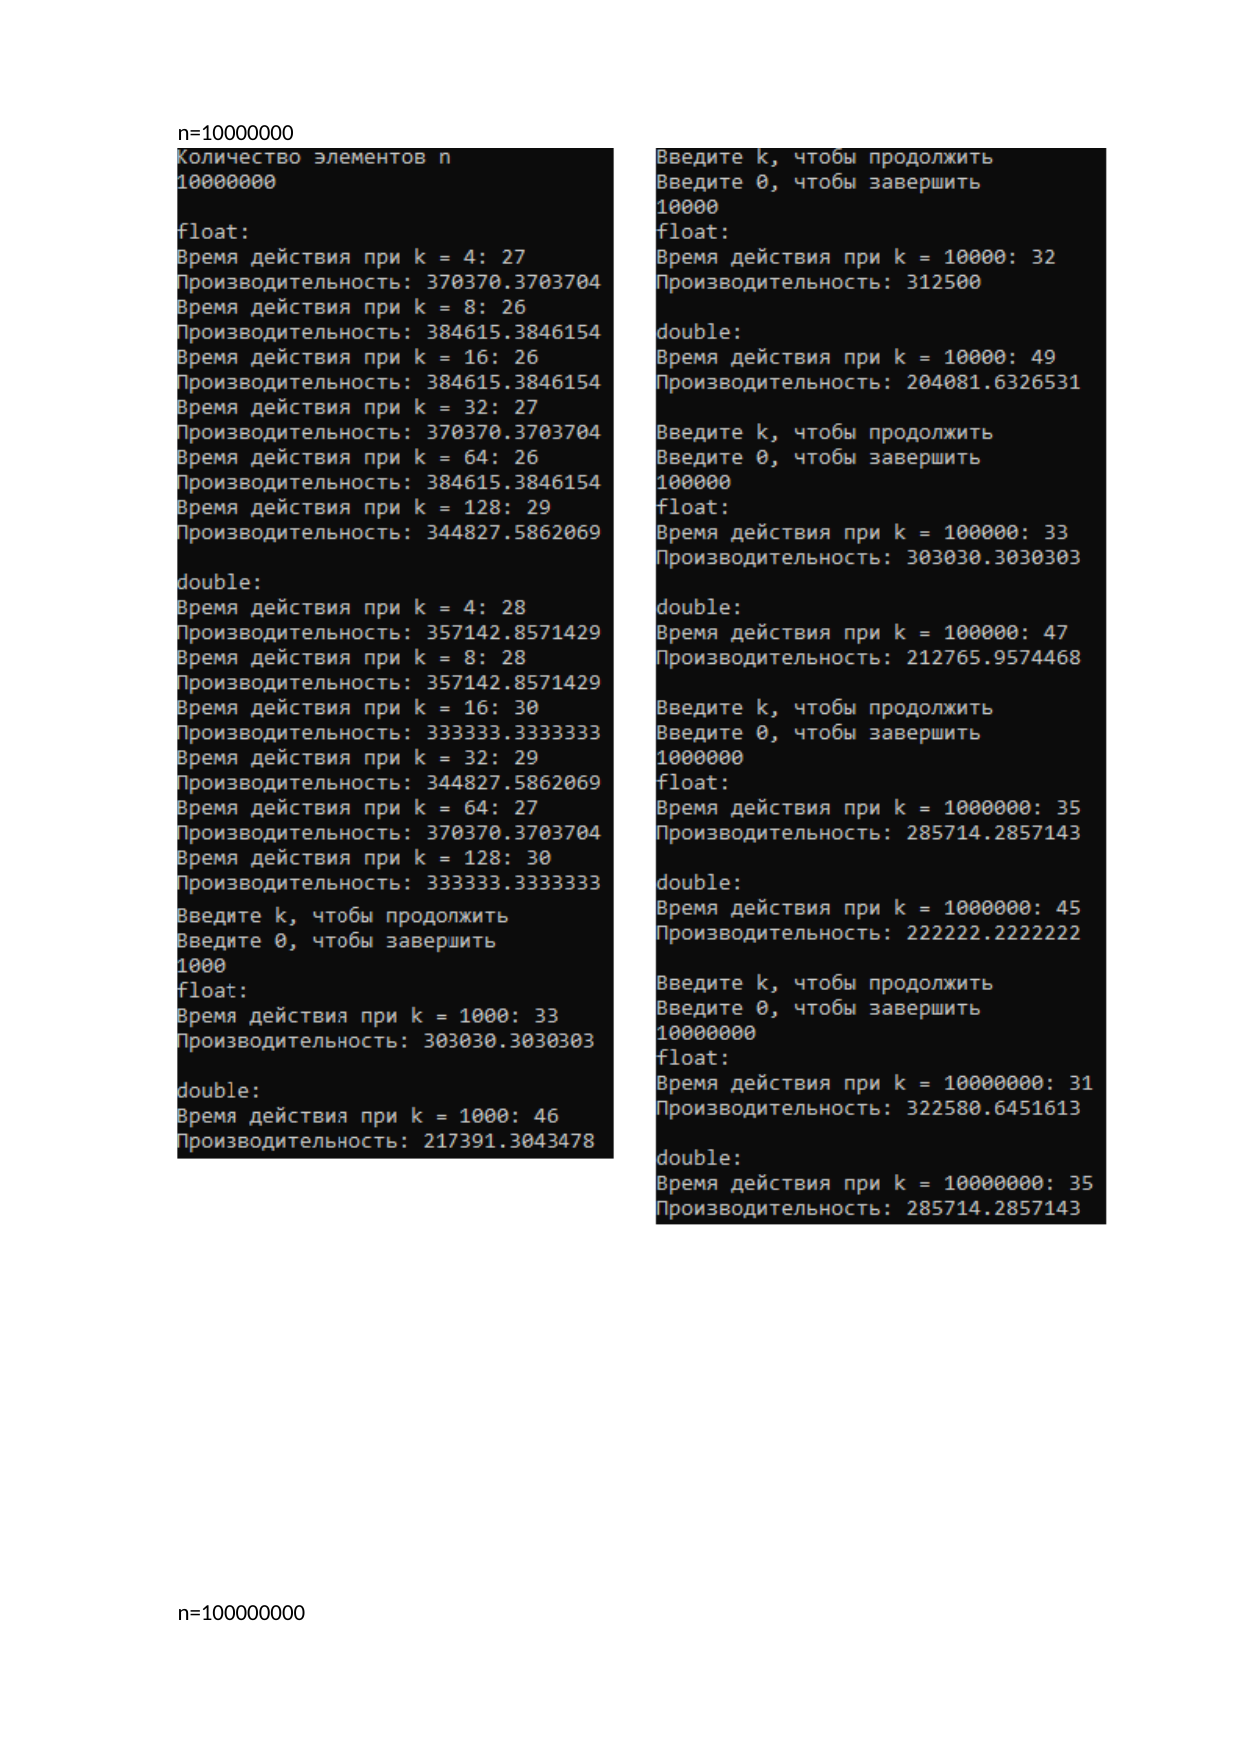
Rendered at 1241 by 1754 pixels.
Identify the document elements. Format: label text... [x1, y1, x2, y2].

picture [177, 148, 1119, 1234]
text n=100000000 [177, 1598, 1152, 1626]
